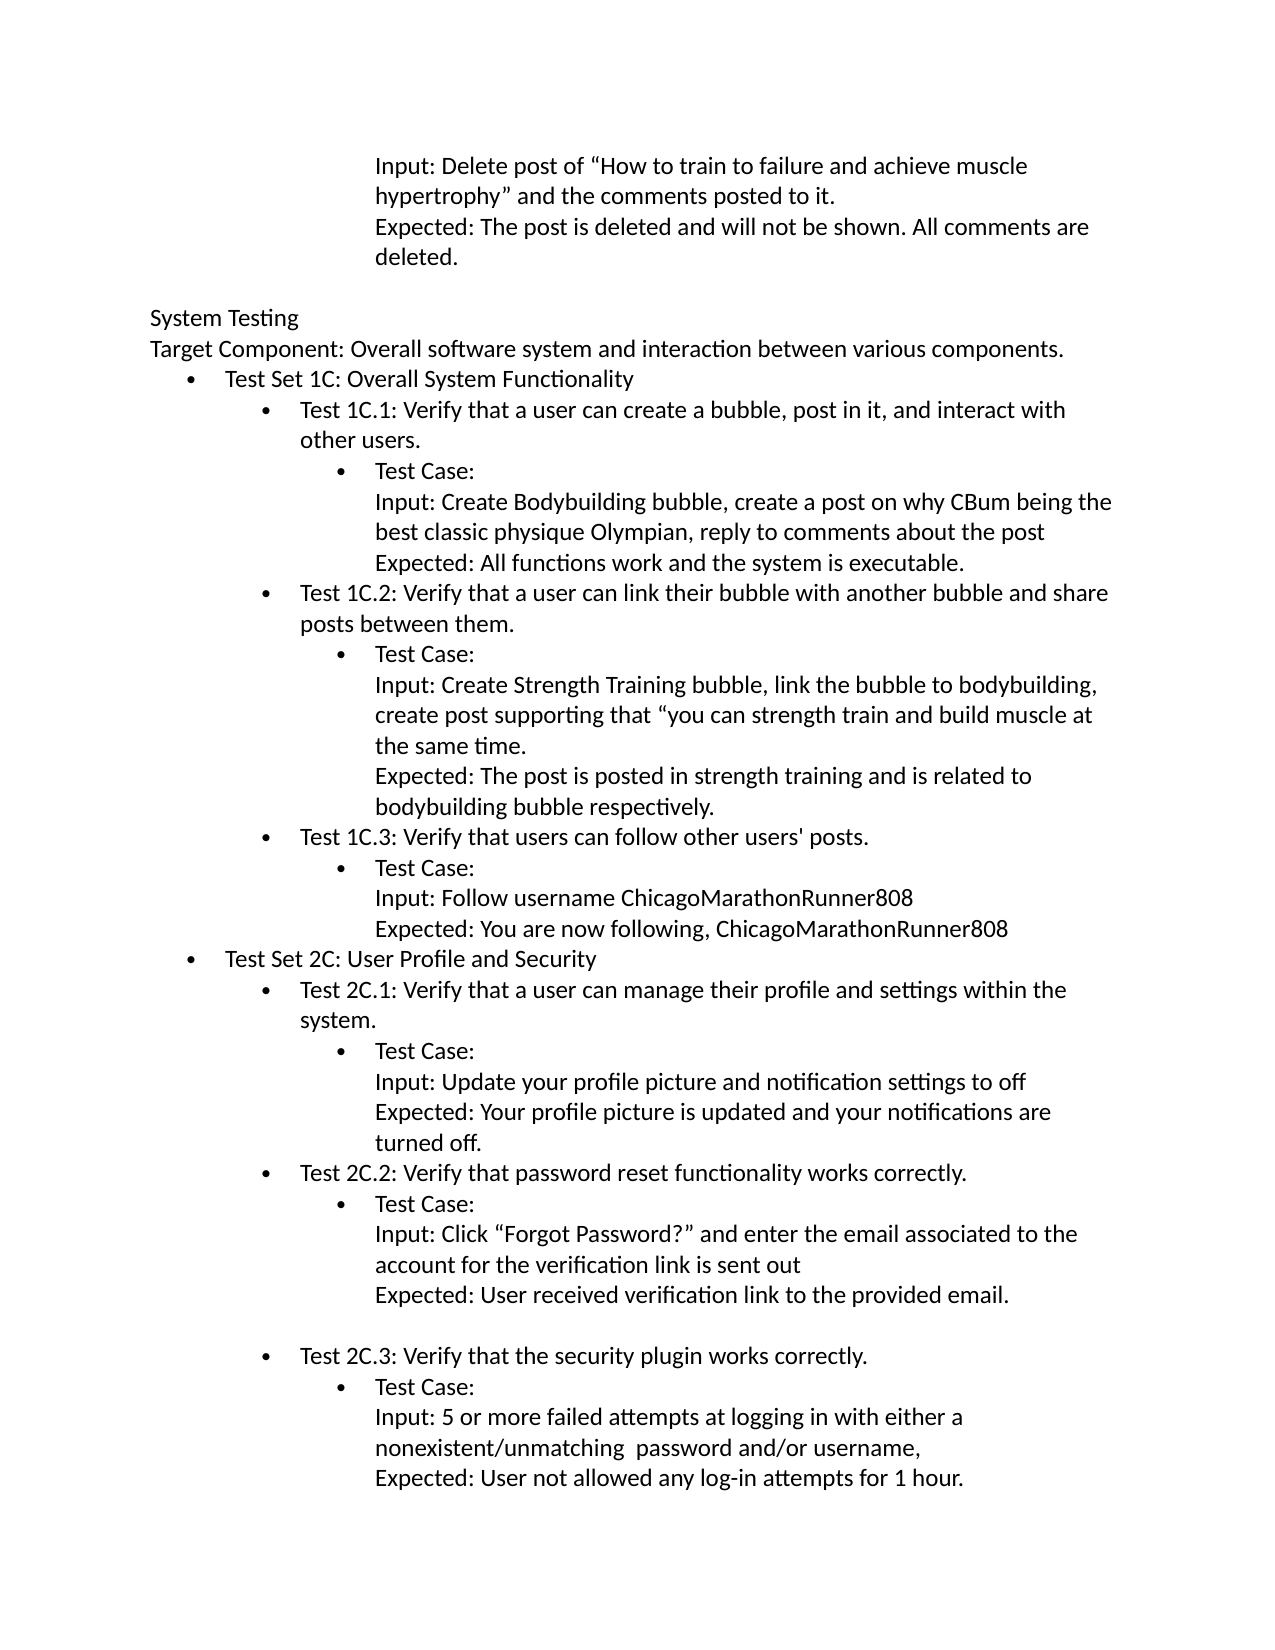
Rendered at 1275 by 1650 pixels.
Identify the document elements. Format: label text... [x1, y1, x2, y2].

list Test Case: [337, 852, 1125, 882]
list Test 2C.3: Verify that the security plugin works correctly. [262, 1340, 1125, 1371]
list Test 2C.1: Verify that a user can manage their profile and settings within the system. [262, 974, 1125, 1035]
list Test Case: [337, 1188, 1125, 1218]
list Test 1C.1: Verify that a user can create a bubble, post in it, and interact with other users. [262, 394, 1125, 455]
text Input: Follow username ChicagoMarathonRunner808 [375, 882, 1125, 913]
list Test Set 1C: Overall System Functionality [187, 364, 1125, 394]
text Input: Click “Forgot Password?” and enter the email associated to the account for the verification link is sent out [375, 1218, 1125, 1279]
text Input: 5 or more failed attempts at logging in with either a nonexistent/unmatching password and/or username, [375, 1401, 1125, 1462]
text Expected: Your profile picture is updated and your notifications are turned off. [375, 1096, 1125, 1157]
text Expected: The post is posted in strength training and is related to bodybuilding bubble respectively. [375, 760, 1125, 821]
text Expected: The post is deleted and will not be shown. All comments are deleted. [375, 211, 1125, 272]
text Expected: You are now following, ChicagoMarathonRunner808 [375, 913, 1125, 943]
list Test Case: [337, 638, 1125, 669]
text Input: Update your profile picture and notification settings to off [375, 1066, 1125, 1096]
list Test Case: [337, 455, 1125, 486]
list Test 1C.3: Verify that users can follow other users' posts. [262, 821, 1125, 852]
list Test 2C.2: Verify that password reset functionality works correctly. [262, 1157, 1125, 1188]
text System Testing [150, 303, 1125, 333]
list Test Case: [337, 1371, 1125, 1401]
text Expected: User received verification link to the provided email. [375, 1279, 1125, 1310]
list Test 1C.2: Verify that a user can link their bubble with another bubble and share posts between them. [262, 577, 1125, 638]
text Input: Create Strength Training bubble, link the bubble to bodybuilding, create post supporting that “you can strength train and build muscle at the same time. [375, 669, 1125, 760]
text Expected: User not allowed any log-in attempts for 1 hour. [375, 1462, 1125, 1493]
text Target Component: Overall software system and interaction between various components. [150, 333, 1125, 364]
list Test Case: [337, 1035, 1125, 1066]
list Test Set 2C: User Profile and Security [187, 943, 1125, 974]
text Expected: All functions work and the system is executable. [375, 547, 1125, 577]
text Input: Create Bodybuilding bubble, create a post on why CBum being the best classic physique Olympian, reply to comments about the post [375, 486, 1125, 547]
text Input: Delete post of “How to train to failure and achieve muscle hypertrophy” and the comments posted to it. [375, 150, 1125, 211]
